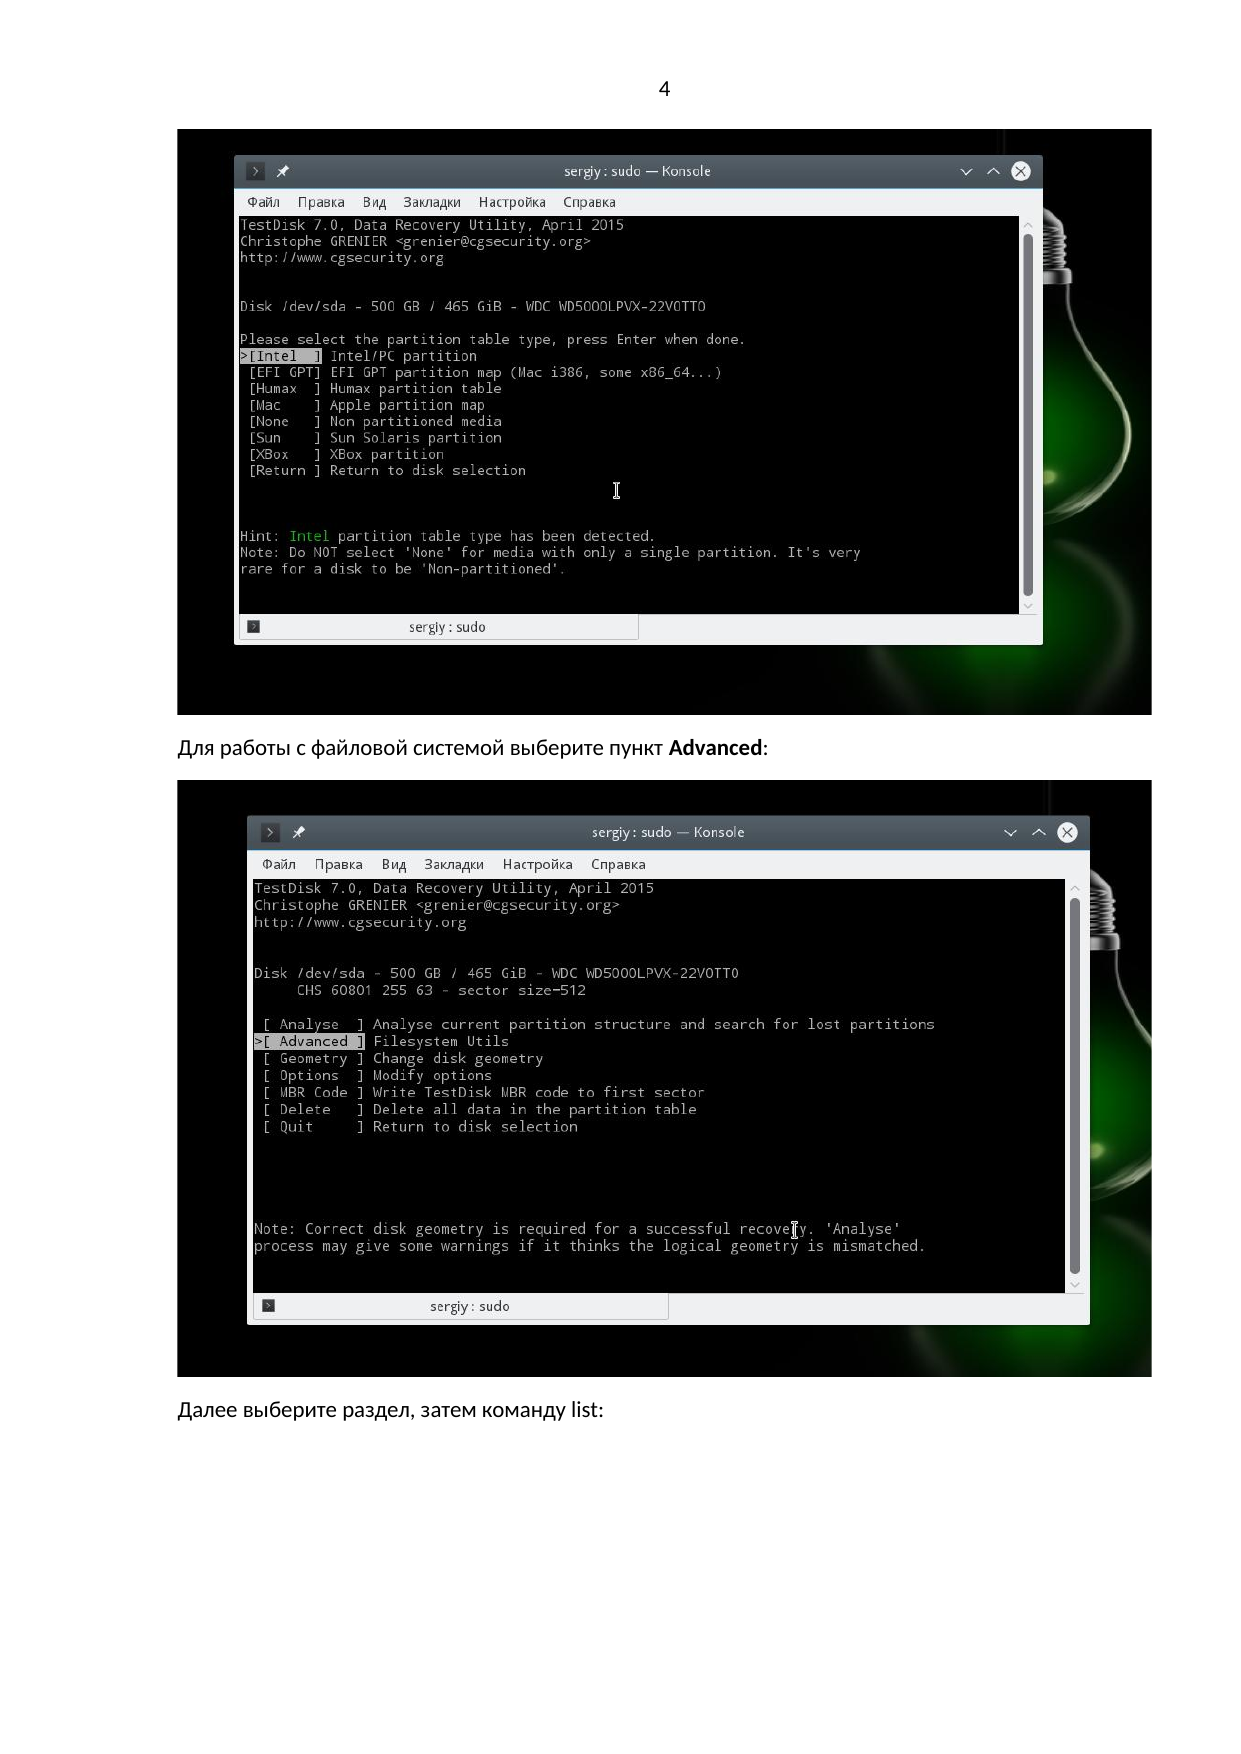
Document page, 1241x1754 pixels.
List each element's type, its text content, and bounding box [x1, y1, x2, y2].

picture [177, 780, 1152, 1377]
text Далее выберите раздел, затем команду list: [177, 1395, 1152, 1423]
picture [177, 129, 1152, 715]
text Для работы с файловой системой выберите пункт Advanced: [177, 733, 1152, 761]
